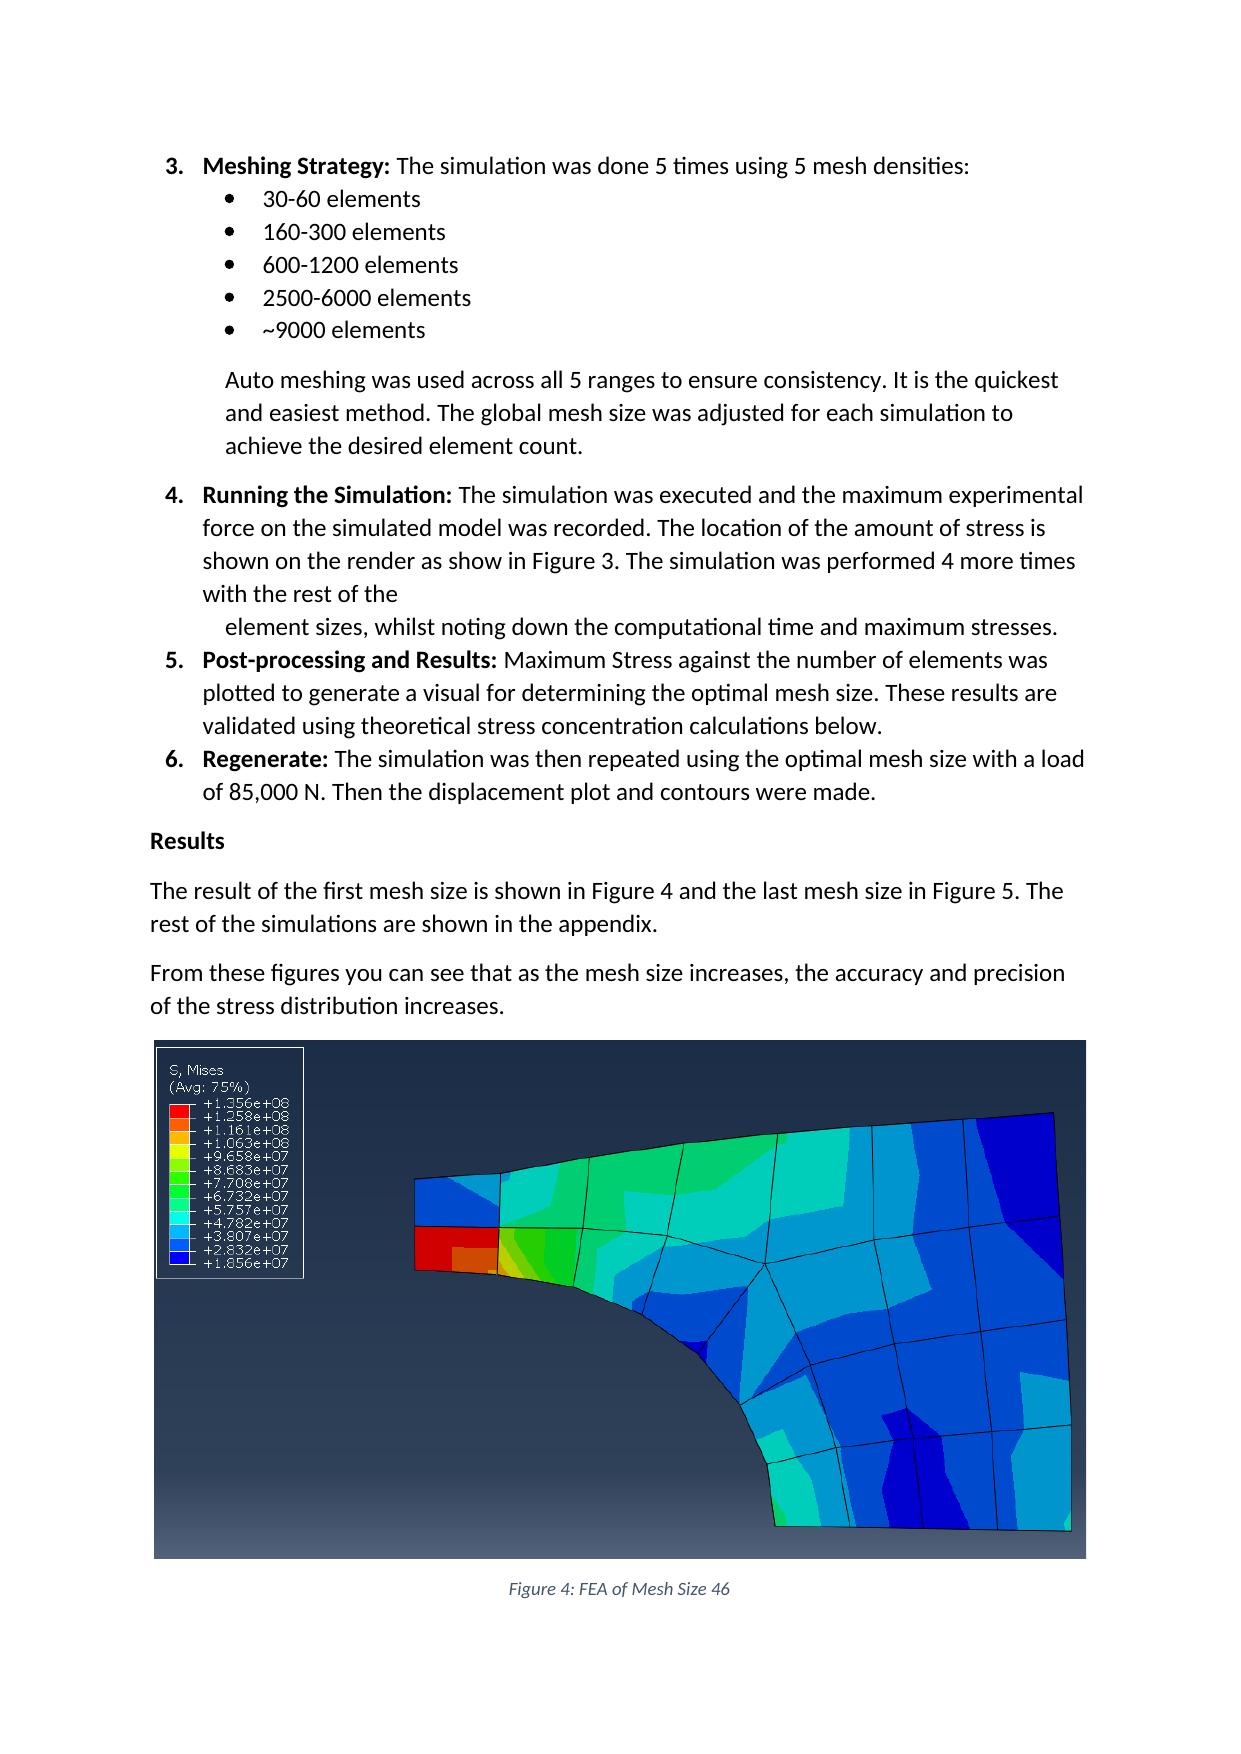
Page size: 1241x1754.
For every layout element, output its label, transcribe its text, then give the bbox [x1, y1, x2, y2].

list Regenerate: The simulation was then repeated using the optimal mesh size with a load of 85,000 N. Then the displacement plot and contours were made. [165, 743, 1090, 806]
text Auto meshing was used across all 5 ranges to ensure consistency. It is the quickest and easiest method. The global mesh size was adjusted for each simulation to achieve the desired element count. [225, 364, 1090, 461]
picture [154, 1040, 1087, 1559]
text From these figures you can see that as the mesh size increases, the accuracy and precision of the stress distribution increases. [150, 957, 1090, 1021]
text Results [150, 825, 1090, 856]
list Post-processing and Results: Maximum Stress against the number of elements was plotted to generate a visual for determining the optimal mesh size. These results are validated using theoretical stress concentration calculations below. [165, 644, 1090, 741]
list Running the Simulation: The simulation was executed and the maximum experimental force on the simulated model was recorded. The location of the amount of stress is shown on the render as show in Figure 3. The simulation was performed 4 more times with the rest of the [165, 479, 1090, 609]
list 30-60 elements [225, 183, 1090, 213]
list 2500-6000 elements [225, 282, 1090, 312]
list 600-1200 elements [225, 249, 1090, 279]
list 160-300 elements [225, 216, 1090, 246]
list ~9000 elements [225, 314, 1090, 345]
list element sizes, whilst noting down the computational time and maximum stresses. [225, 611, 1090, 642]
list Meshing Strategy: The simulation was done 5 times using 5 mesh densities: [165, 150, 1090, 181]
text The result of the first mesh size is shown in Figure 4 and the last mesh size in Figure 5. The rest of the simulations are shown in the appendix. [150, 875, 1090, 938]
